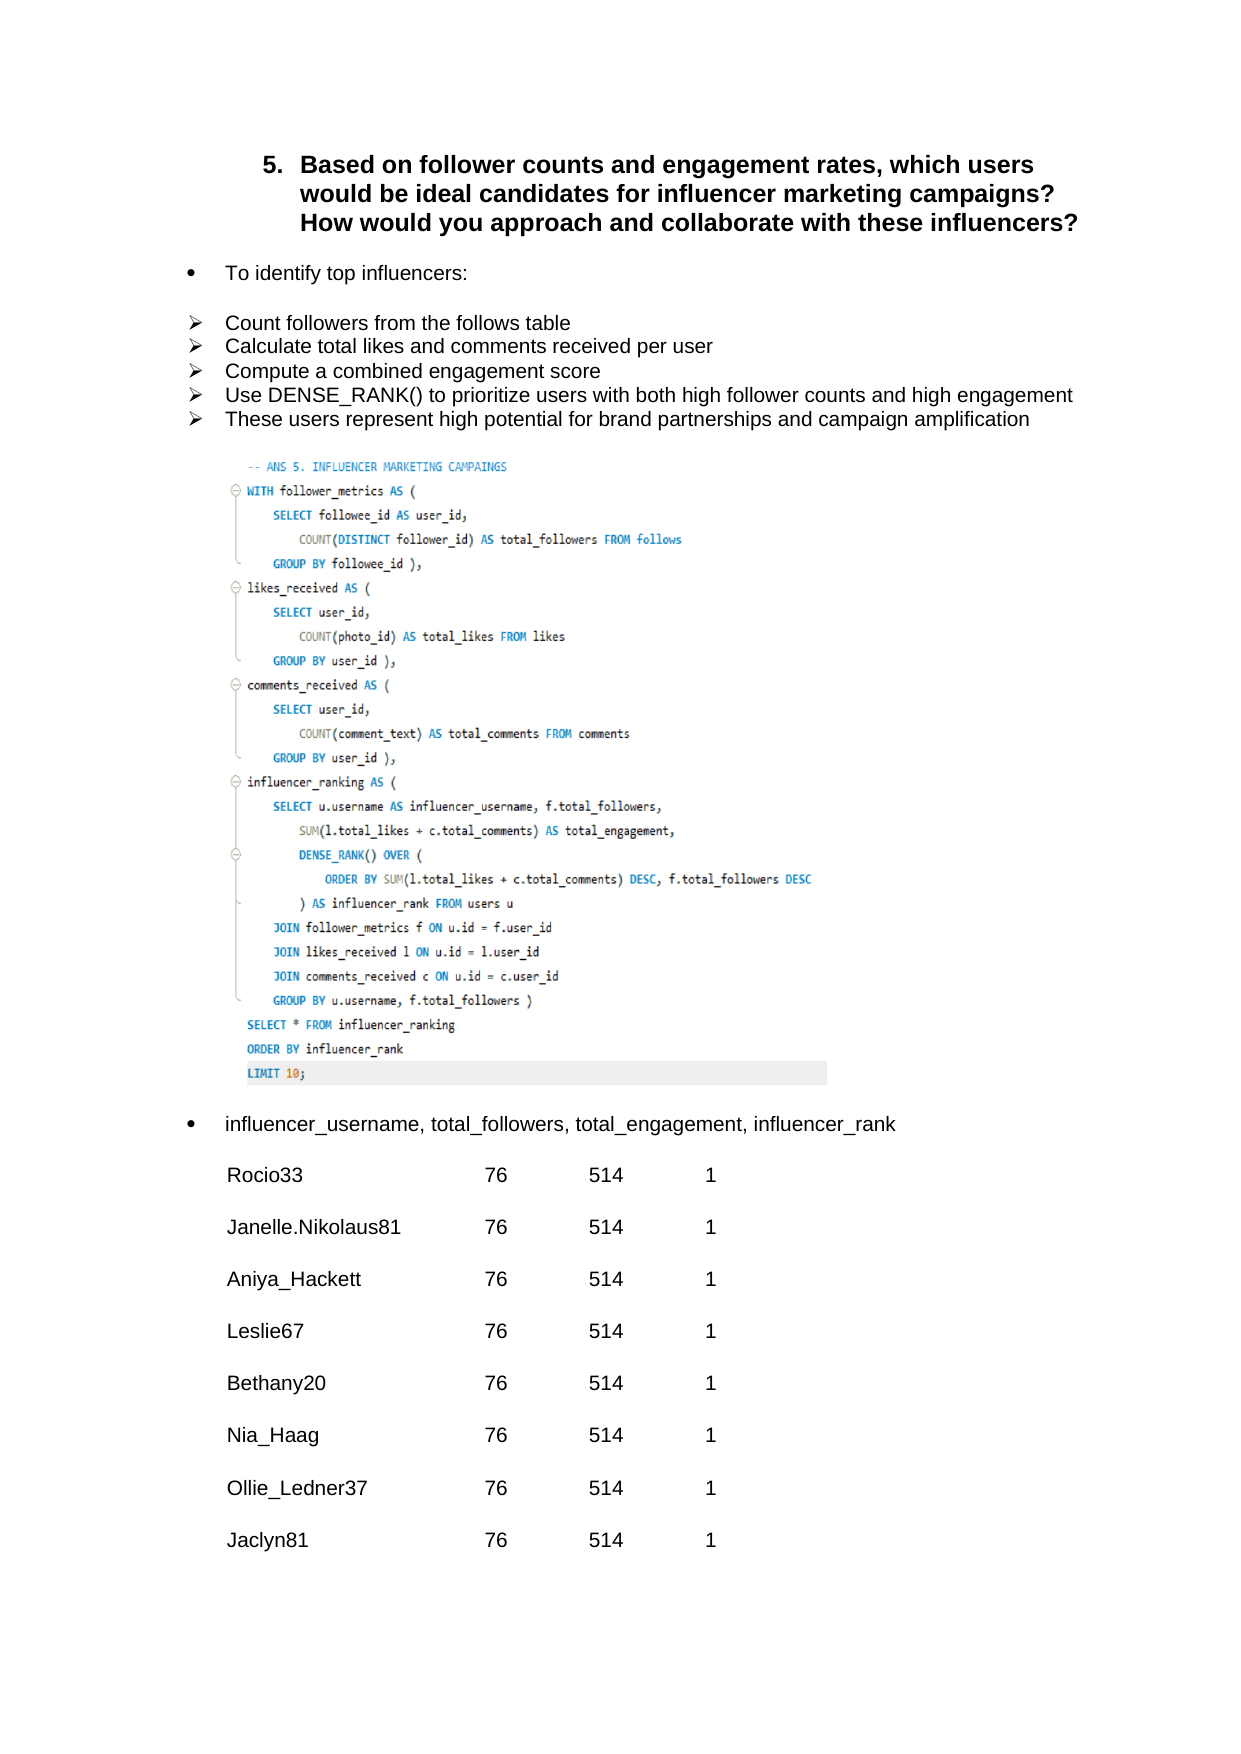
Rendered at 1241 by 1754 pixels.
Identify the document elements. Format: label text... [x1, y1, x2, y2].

picture [225, 455, 828, 1088]
list Count followers from the follows table [187, 310, 1090, 334]
list Compute a combined engagement score [187, 358, 1090, 382]
list These users represent high potential for brand partnerships and campaign amplification [187, 407, 1090, 431]
list Based on follower counts and engagement rates, which users would be ideal candidates for influencer marketing campaigns? How would you approach and collaborate with these influencers? [262, 150, 1090, 236]
list influencer_username, total_followers, total_engagement, influencer_rank [187, 1112, 1090, 1136]
list Use DENSE_RANK() to prioritize users with both high follower counts and high engagement [187, 382, 1090, 407]
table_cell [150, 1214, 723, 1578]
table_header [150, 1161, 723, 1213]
list To identify top influencers: [187, 261, 1090, 285]
list Calculate total likes and comments received per user [187, 334, 1090, 358]
